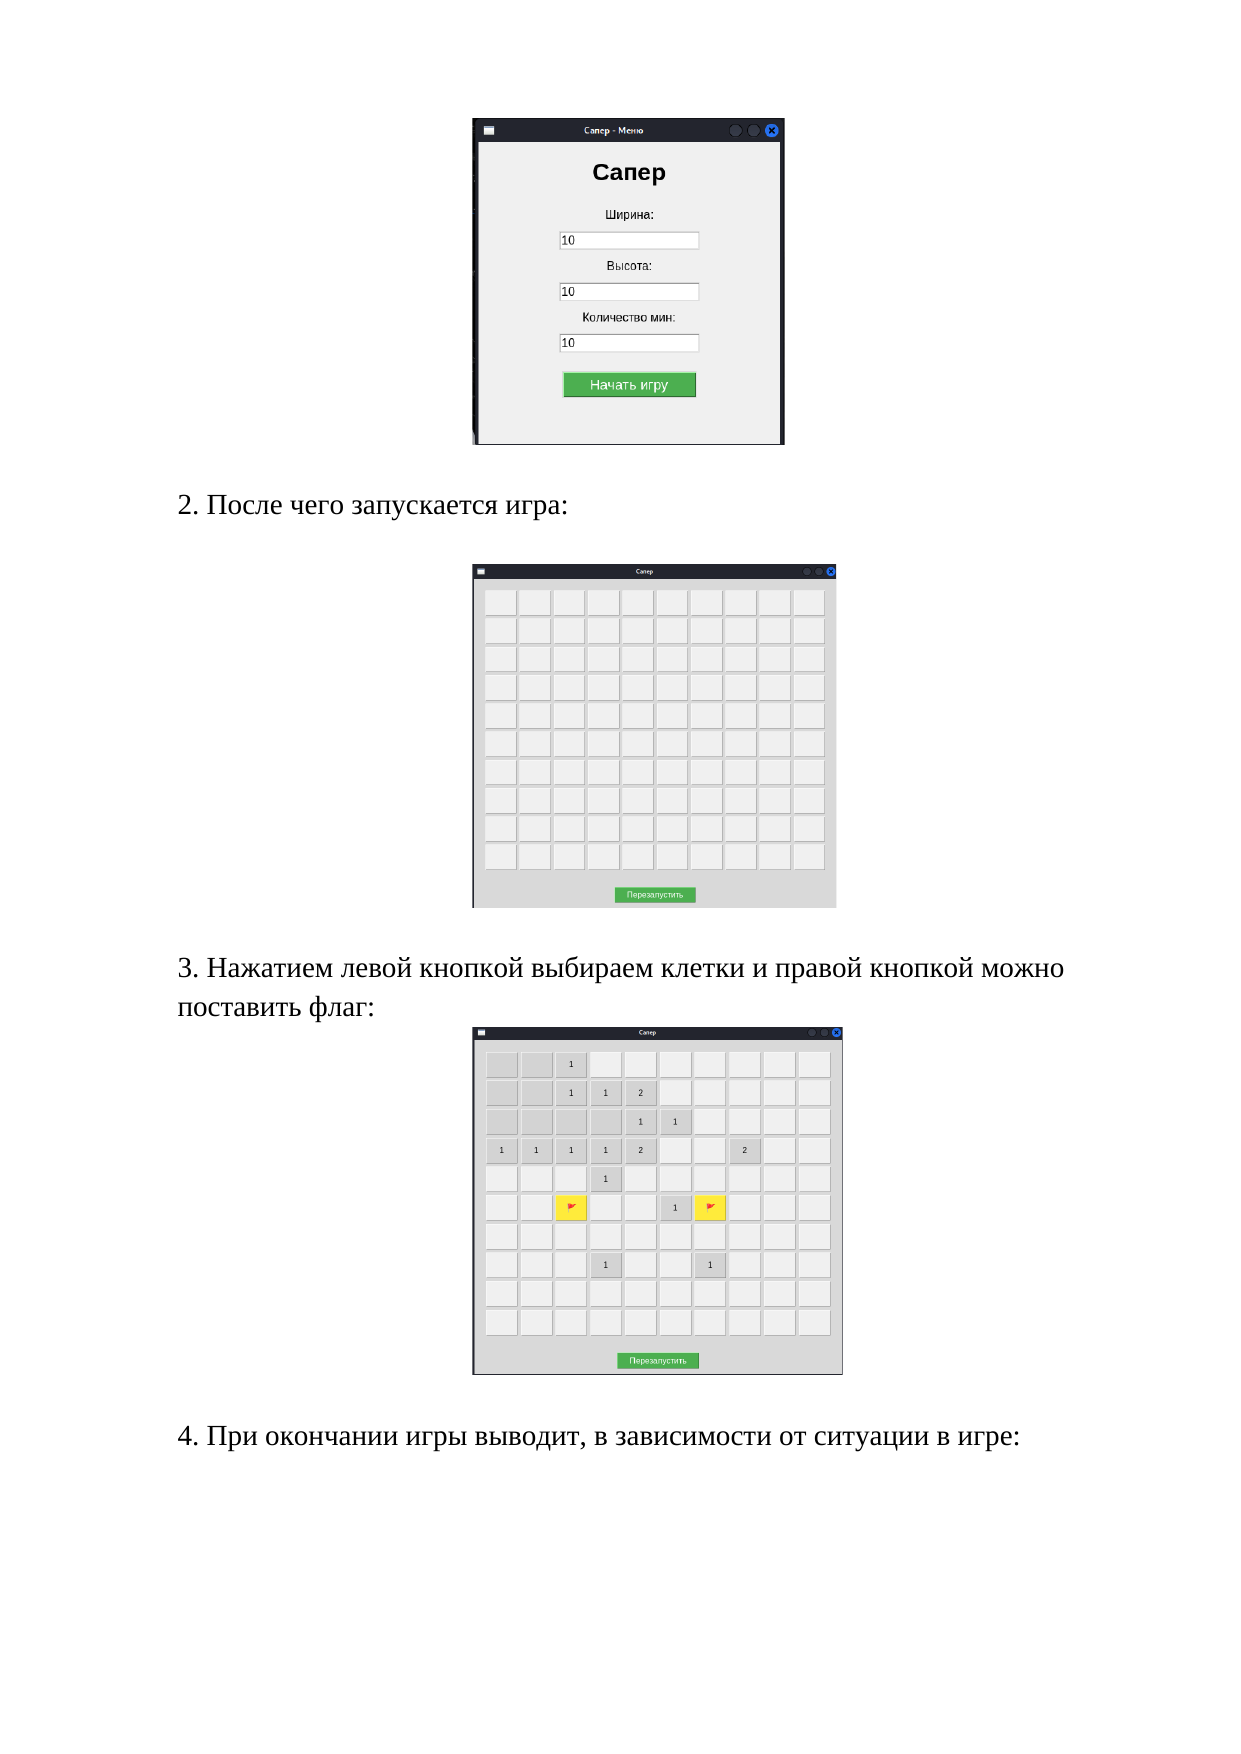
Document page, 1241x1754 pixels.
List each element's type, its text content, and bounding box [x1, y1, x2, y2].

text 2. После чего запускается игра: [177, 487, 1152, 521]
picture [472, 118, 785, 445]
text 3. Нажатием левой кнопкой выбираем клетки и правой кнопкой можно поставить флаг: [177, 951, 1152, 1023]
picture [472, 564, 837, 908]
picture [472, 1027, 843, 1375]
text 4. При окончании игры выводит, в зависимости от ситуации в игре: [177, 1418, 1152, 1451]
